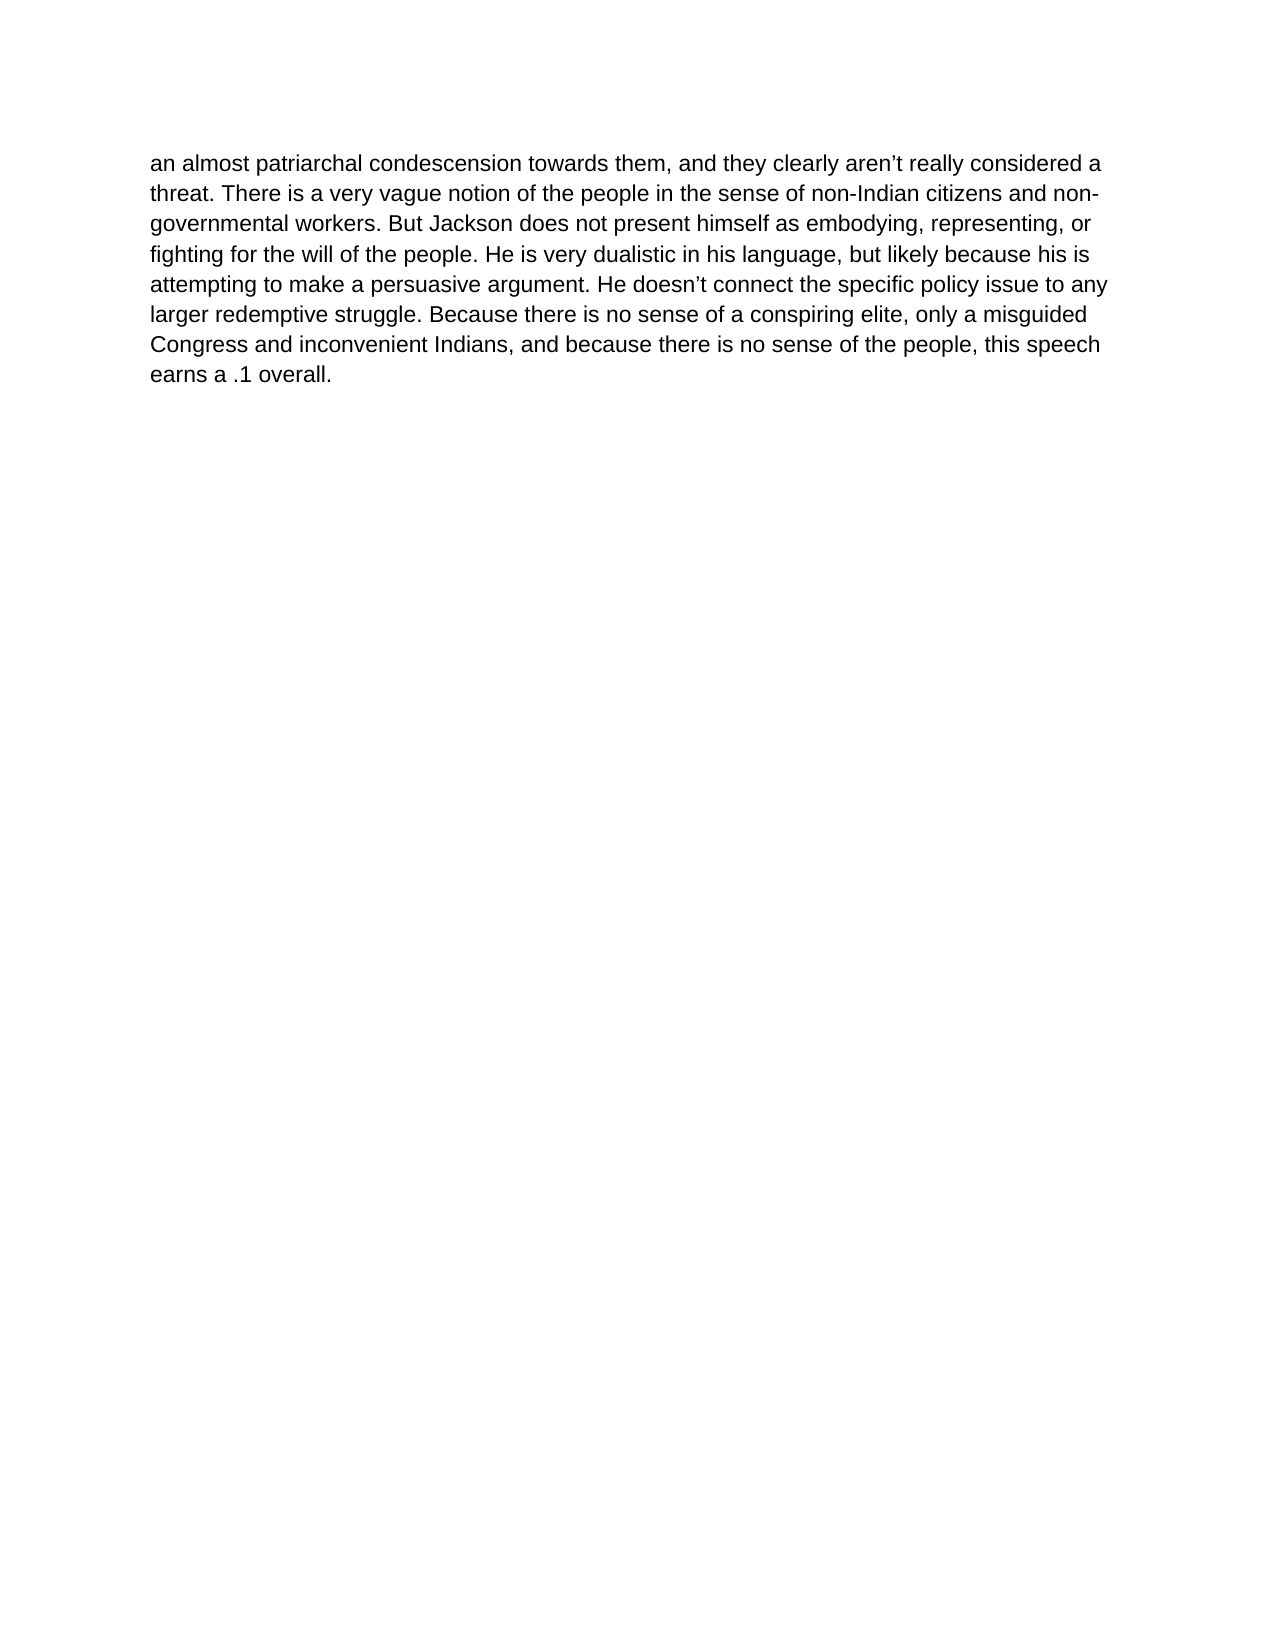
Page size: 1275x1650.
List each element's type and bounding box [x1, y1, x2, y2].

text [150, 150, 1125, 388]
